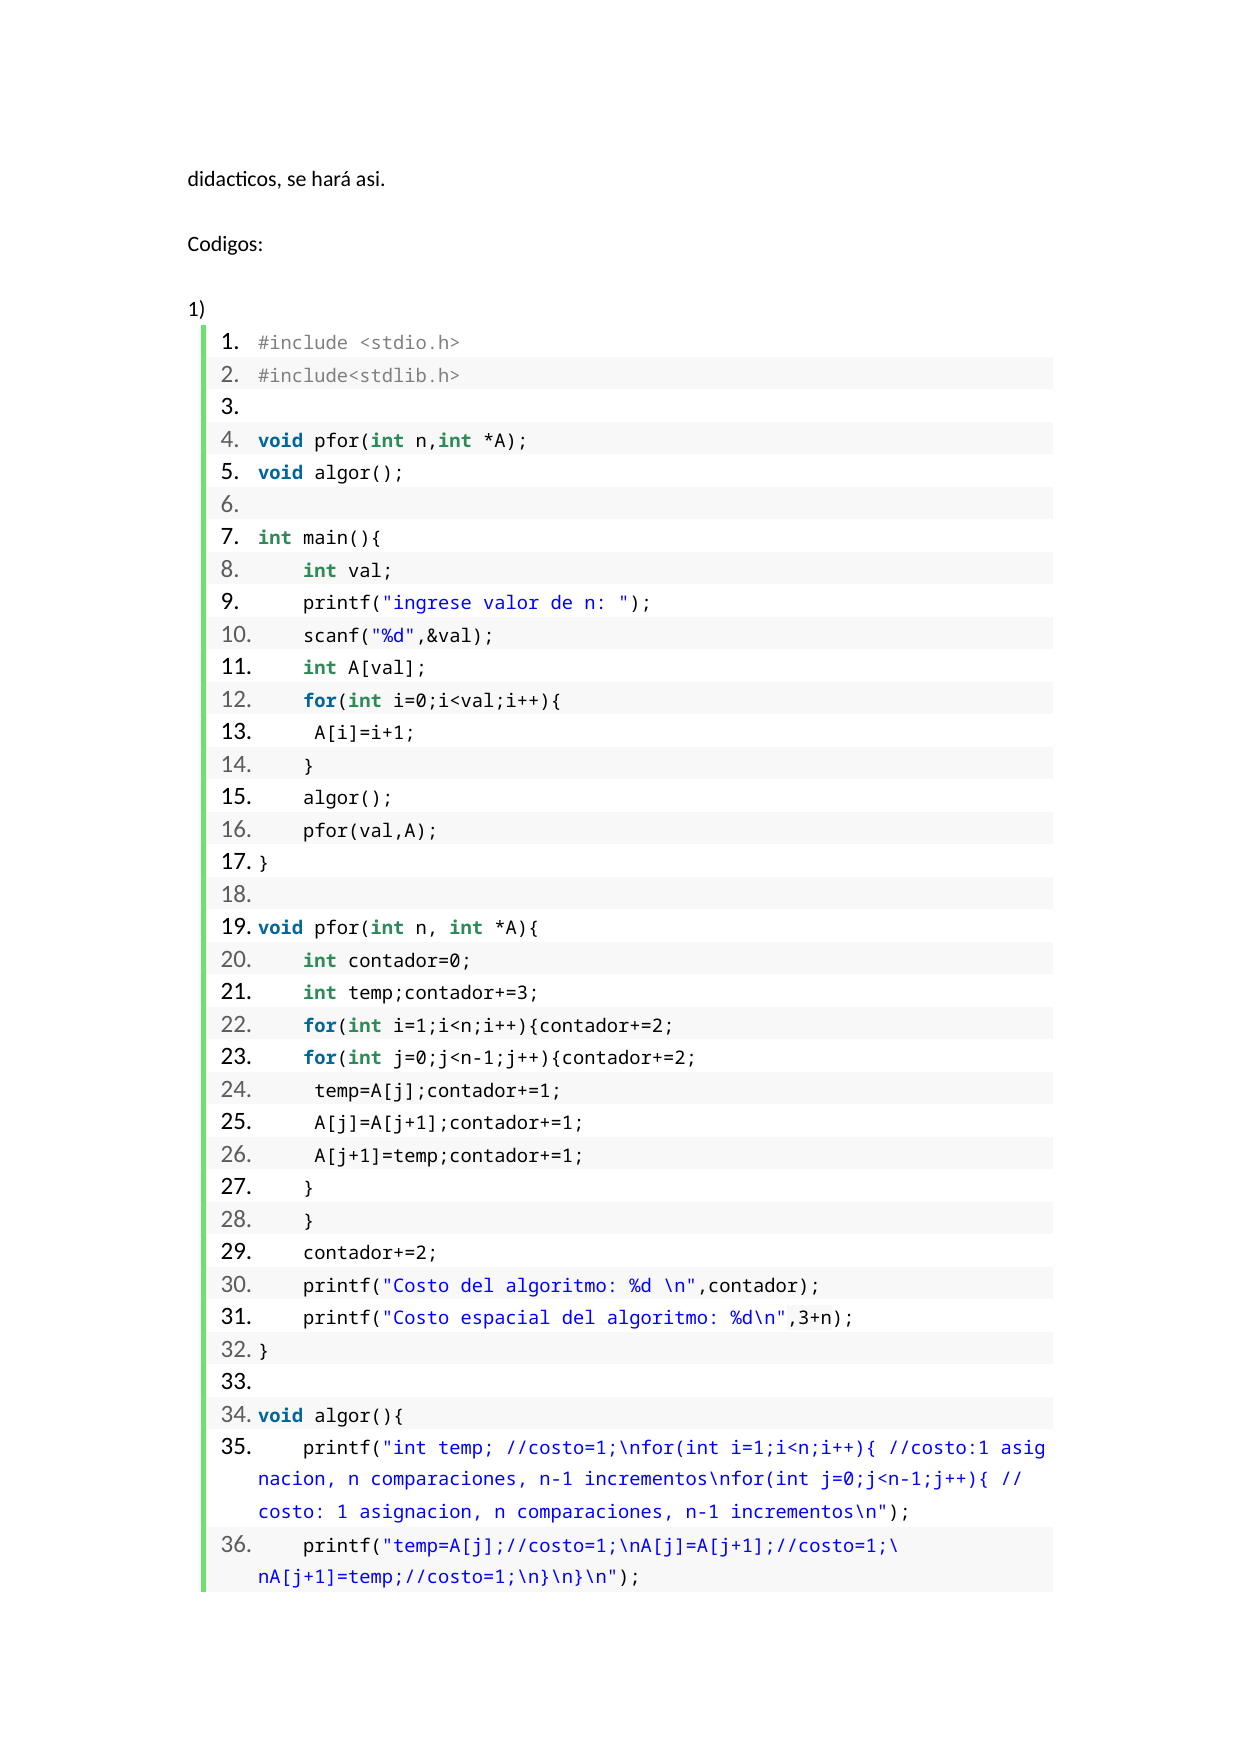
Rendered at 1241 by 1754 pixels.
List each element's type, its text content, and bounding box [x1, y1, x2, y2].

list } [206, 747, 1053, 779]
list } [206, 844, 1053, 877]
text Codigos: [187, 227, 1053, 259]
list void pfor(int n, int *A){ [206, 909, 1053, 942]
list temp=A[j];contador+=1; [206, 1072, 1053, 1104]
list A[j]=A[j+1];contador+=1; [206, 1104, 1053, 1137]
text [187, 162, 1053, 194]
list int main(){ [206, 519, 1053, 552]
list pfor(val,A); [206, 812, 1053, 844]
list printf("Costo espacial del algoritmo: %d\n",3+n); [206, 1299, 1053, 1332]
list printf("Costo del algoritmo: %d \n",contador); [206, 1267, 1053, 1299]
list printf("int temp; //costo=1;\nfor(int i=1;i<n;i++){ //costo:1 asignacion, n comparaciones, n-1 incrementos\nfor(int j=0;j<n-1;j++){ //costo: 1 asignacion, n comparaciones, n-1 incrementos\n"); [206, 1429, 1053, 1527]
list } [206, 1202, 1053, 1234]
list for(int j=0;j<n-1;j++){contador+=2; [206, 1039, 1053, 1072]
list int A[val]; [206, 649, 1053, 682]
list } [206, 1332, 1053, 1364]
list contador+=2; [206, 1234, 1053, 1267]
list int temp;contador+=3; [206, 974, 1053, 1007]
list for(int i=1;i<n;i++){contador+=2; [206, 1007, 1053, 1039]
list } [206, 1169, 1053, 1202]
list #include <stdio.h> [201, 324, 1053, 357]
list int contador=0; [206, 942, 1053, 974]
list A[j+1]=temp;contador+=1; [206, 1137, 1053, 1169]
list scanf("%d",&val); [206, 617, 1053, 649]
list for(int i=0;i<val;i++){ [206, 682, 1053, 714]
list printf("ingrese valor de n: "); [206, 584, 1053, 617]
list void algor(); [206, 454, 1053, 487]
list void pfor(int n,int *A); [206, 422, 1053, 454]
list algor(); [206, 779, 1053, 812]
list void algor(){ [206, 1397, 1053, 1429]
text 1) [187, 292, 1053, 324]
list #include<stdlib.h> [206, 357, 1053, 389]
list A[i]=i+1; [206, 714, 1053, 747]
list printf("temp=A[j];//costo=1;\nA[j]=A[j+1];//costo=1;\nA[j+1]=temp;//costo=1;\n}\n}\n"); [206, 1527, 1053, 1592]
list int val; [206, 552, 1053, 584]
